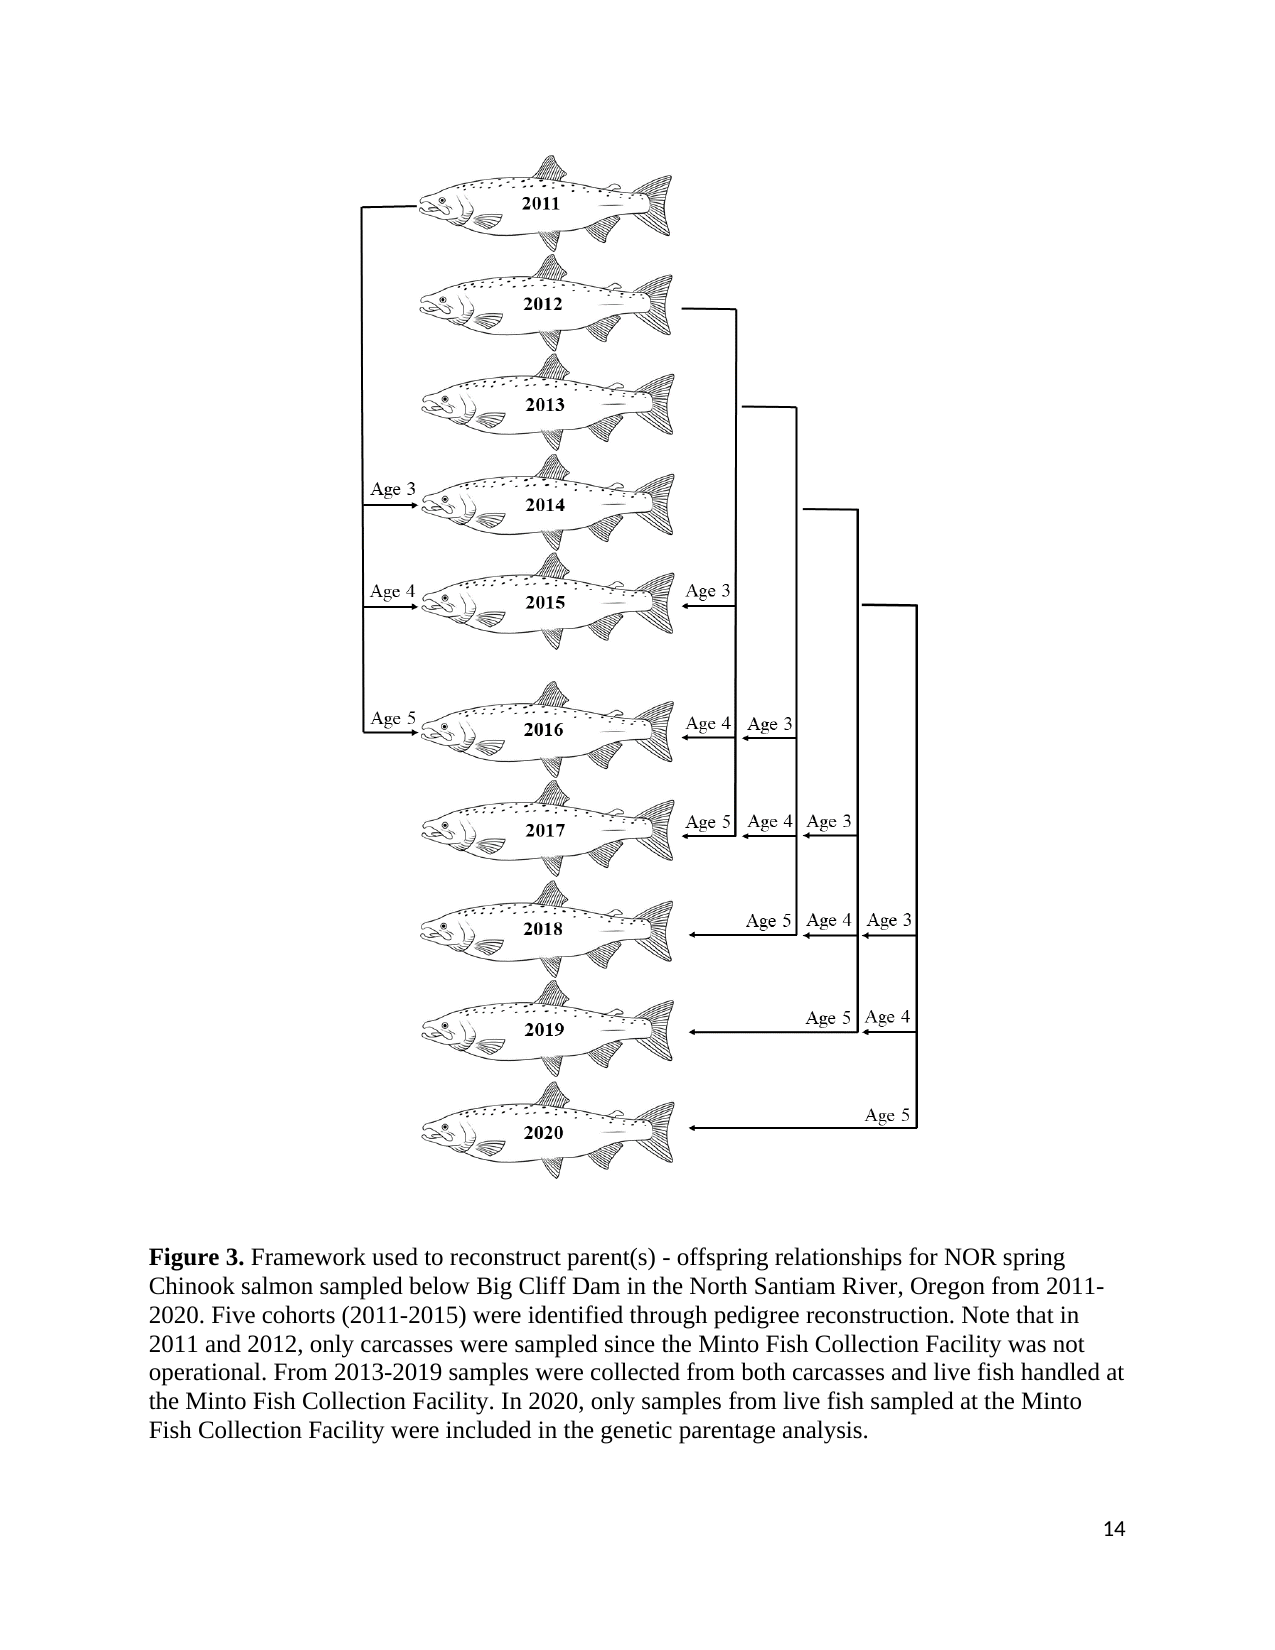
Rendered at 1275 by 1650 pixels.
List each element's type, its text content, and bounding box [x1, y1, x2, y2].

picture [353, 150, 926, 1186]
text Figure 3. Framework used to reconstruct parent(s) - offspring relationships for NOR spring Chinook salmon sampled below Big Cliff Dam in the North Santiam River, Oregon from 2011-2020. Five cohorts (2011-2015) were identified through pedigree reconstruction. Note that in 2011 and 2012, only carcasses were sampled since the Minto Fish Collection Facility was not operational. From 2013-2019 samples were collected from both carcasses and live fish handled at the Minto Fish Collection Facility. In 2020, only samples from live fish sampled at the Minto Fish Collection Facility were included in the genetic parentage analysis. [148, 1242, 1125, 1444]
